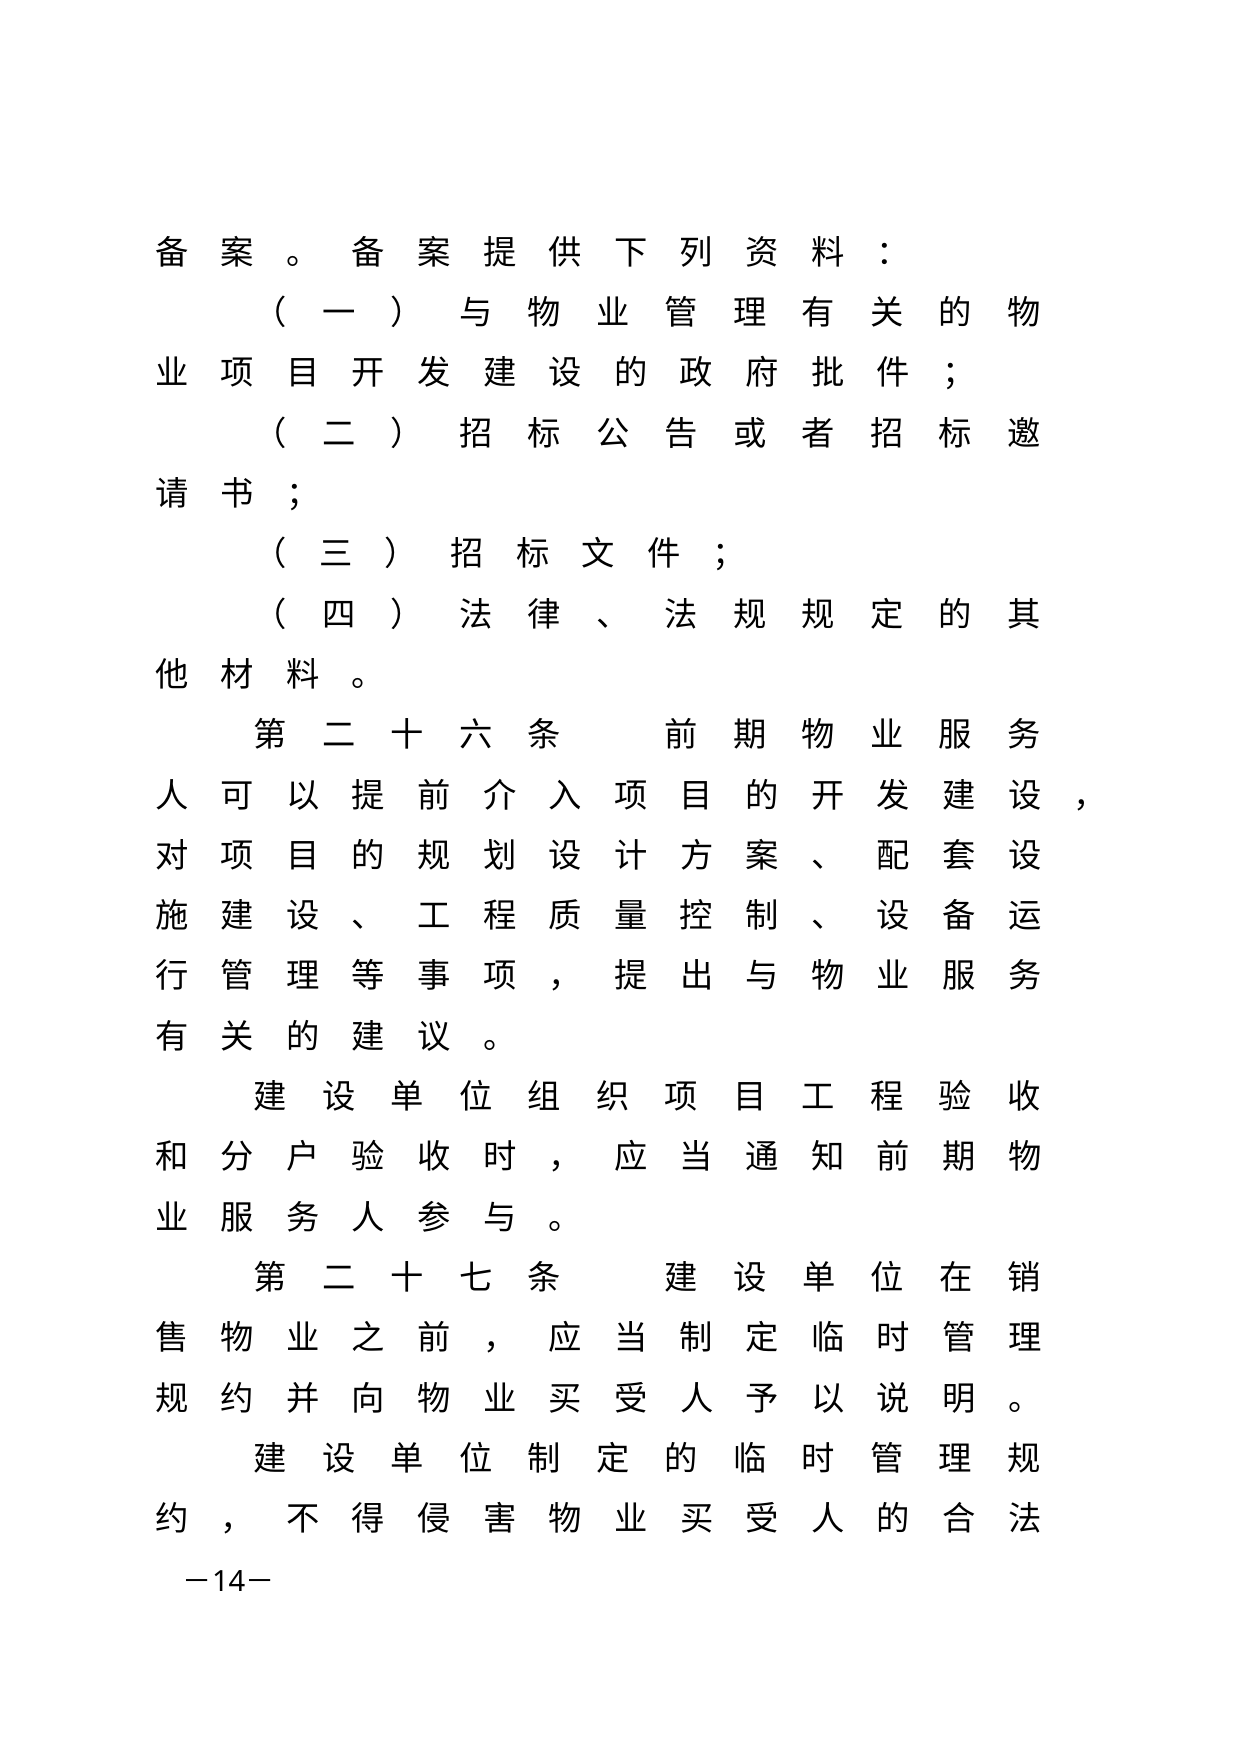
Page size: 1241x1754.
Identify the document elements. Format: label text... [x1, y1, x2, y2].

text 第二十六条 前期物业服务人可以提前介入项目的开发建设，对项目的规划设计方案、配套设施建设、工程质量控制、设备运行管理等事项，提出与物业服务有关的建议。 [155, 702, 1073, 1064]
text 第二十五条 建设单位选聘物业服务人，应当在发布招标公告或者发出投标邀请书10日前，向市物业管理主管部门办理招标备案。备案提供下列资料： [155, 219, 1073, 280]
text （一）与物业管理有关的物业项目开发建设的政府批件； [155, 280, 1073, 400]
text 建设单位组织项目工程验收和分户验收时，应当通知前期物业服务人参与。 [155, 1064, 1073, 1245]
text （四）法律、法规规定的其他材料。 [155, 581, 1073, 702]
text （二）招标公告或者招标邀请书； [155, 400, 1073, 521]
text 第二十七条 建设单位在销售物业之前，应当制定临时管理规约并向物业买受人予以说明。 [155, 1245, 1073, 1426]
text 建设单位制定的临时管理规约，不得侵害物业买受人的合法权益和违反相关法律法规的规定。 [155, 1426, 1073, 1546]
text （三）招标文件； [155, 521, 1073, 581]
